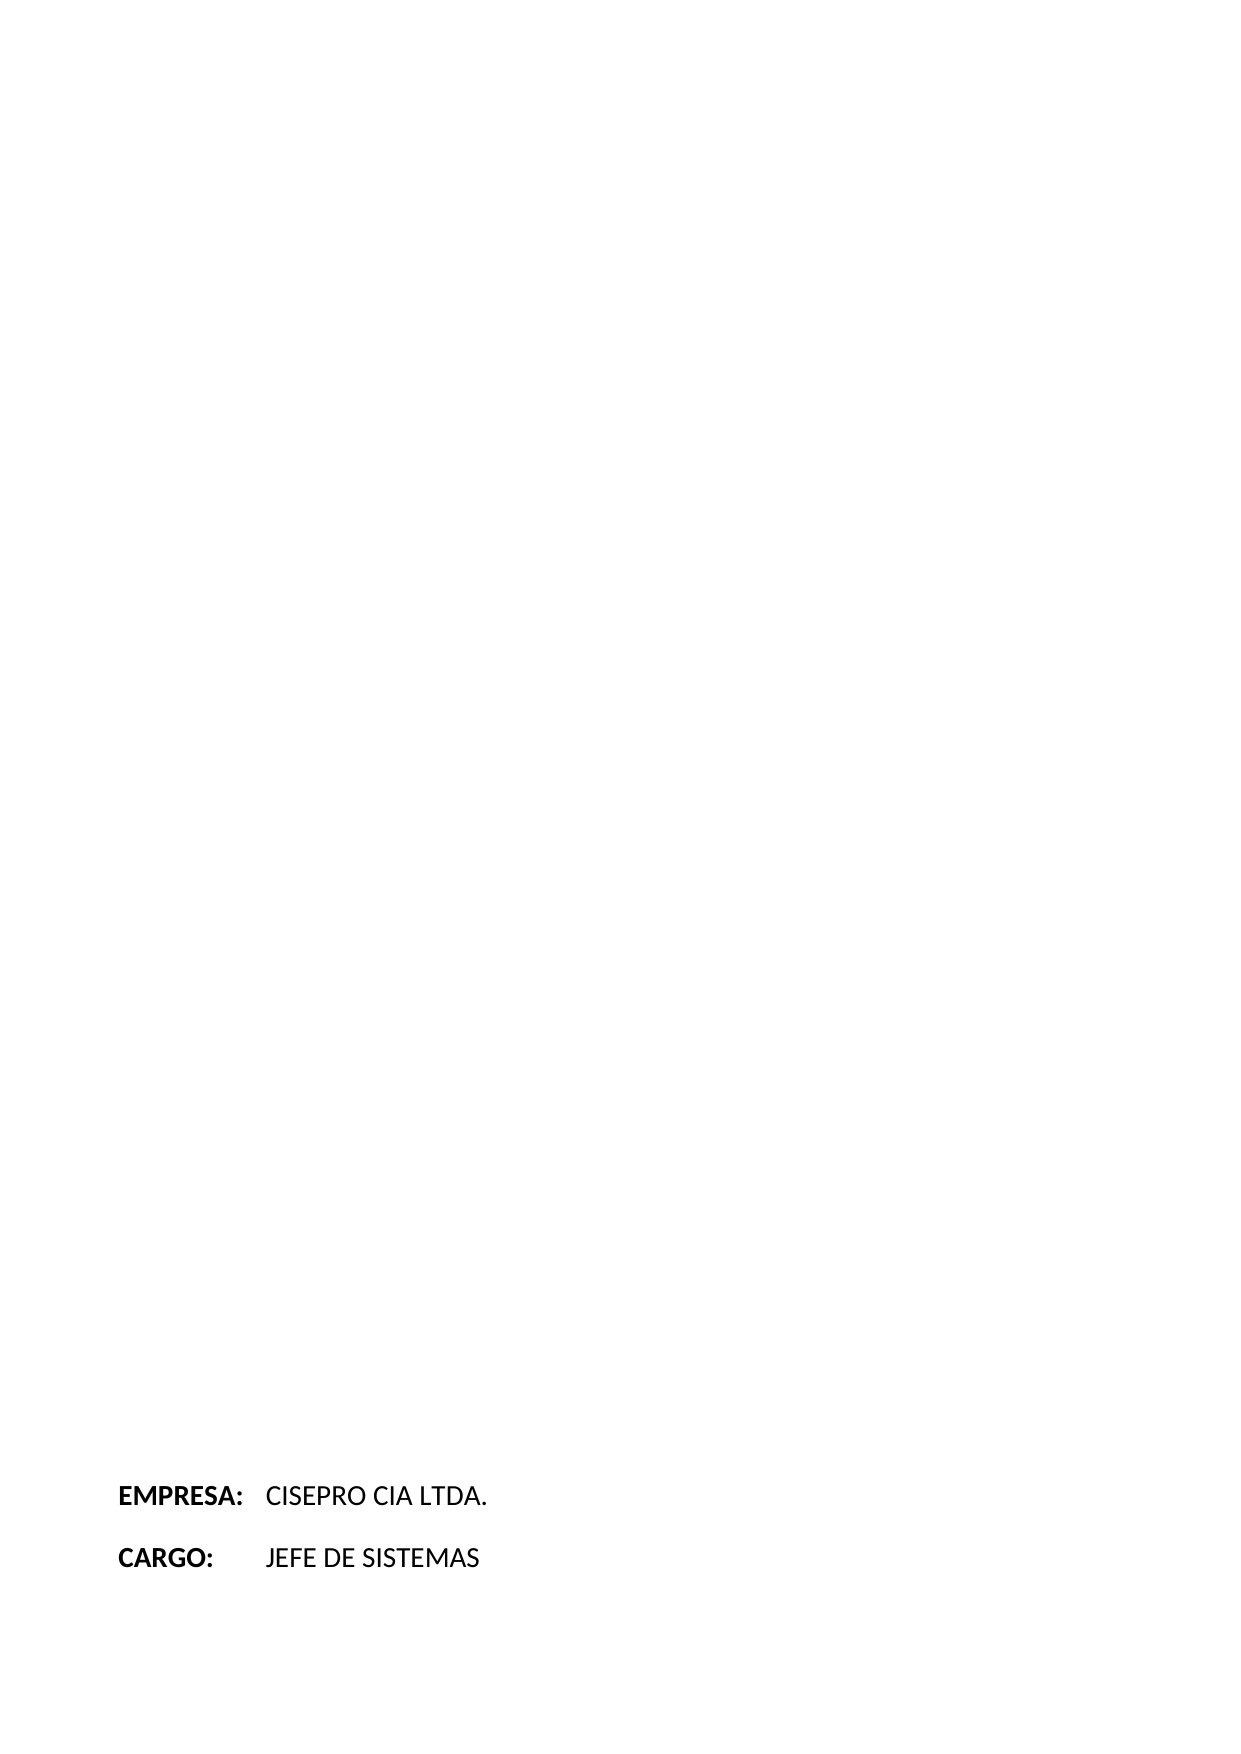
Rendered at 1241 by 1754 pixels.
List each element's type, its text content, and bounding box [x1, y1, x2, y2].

text CARGO: JEFE DE SISTEMAS [118, 1539, 1152, 1574]
text EMPRESA: CISEPRO CIA LTDA. [118, 1477, 1152, 1513]
